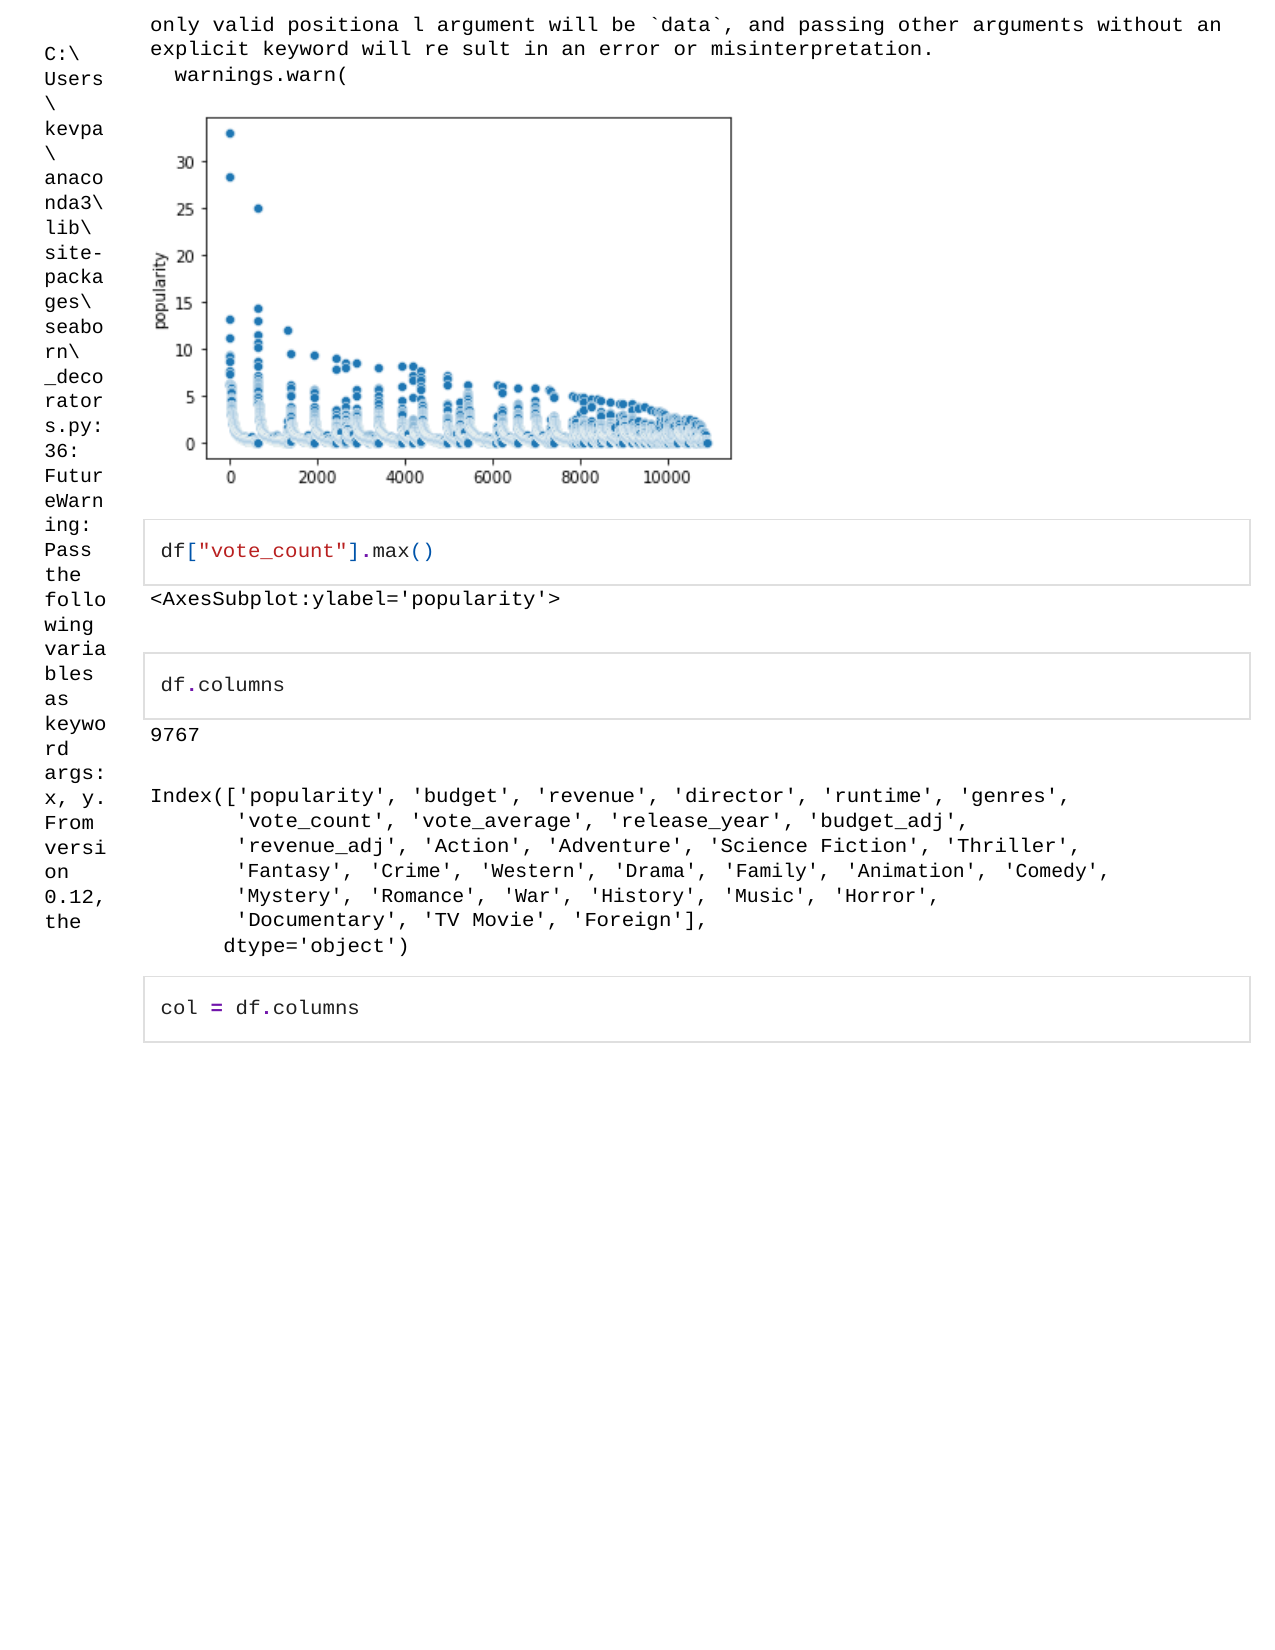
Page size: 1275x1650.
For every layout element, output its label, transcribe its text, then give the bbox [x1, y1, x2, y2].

text dtype='object') [223, 935, 1269, 957]
text C:\Users\kevpa\anaconda3\lib\site-packages\seaborn\_decorators.py:36: FutureWarning: Pass the following variables as keyword args: x, y. From version 0.12, the only valid positiona l argument will be `data`, and passing other arguments without an explicit keyword will re sult in an error or misinterpretation. [44, 44, 112, 934]
text C:\Users\kevpa\anaconda3\lib\site-packages\seaborn\_decorators.py:36: FutureWarning: Pass the following variables as keyword args: x, y. From version 0.12, the only valid positiona l argument will be `data`, and passing other arguments without an explicit keyword will re sult in an error or misinterpretation. [150, 14, 1248, 62]
picture [142, 108, 739, 496]
text 'Mystery', 'Romance', 'War', 'History', 'Music', 'Horror', 'Documentary', 'TV Movie', 'Foreign'], [235, 886, 1113, 933]
text Index(['popularity', 'budget', 'revenue', 'director', 'runtime', 'genres', 'vote_count', 'vote_average', 'release_year', 'budget_adj', 'revenue_adj', 'Action', 'Adventure', 'Science Fiction', 'Thriller', 'Fantasy', 'Crime', 'Western', 'Drama', 'Family', 'Animation', 'Comedy', [150, 786, 1144, 883]
text warnings.warn( [174, 64, 1269, 86]
text 9767 [150, 649, 1269, 747]
